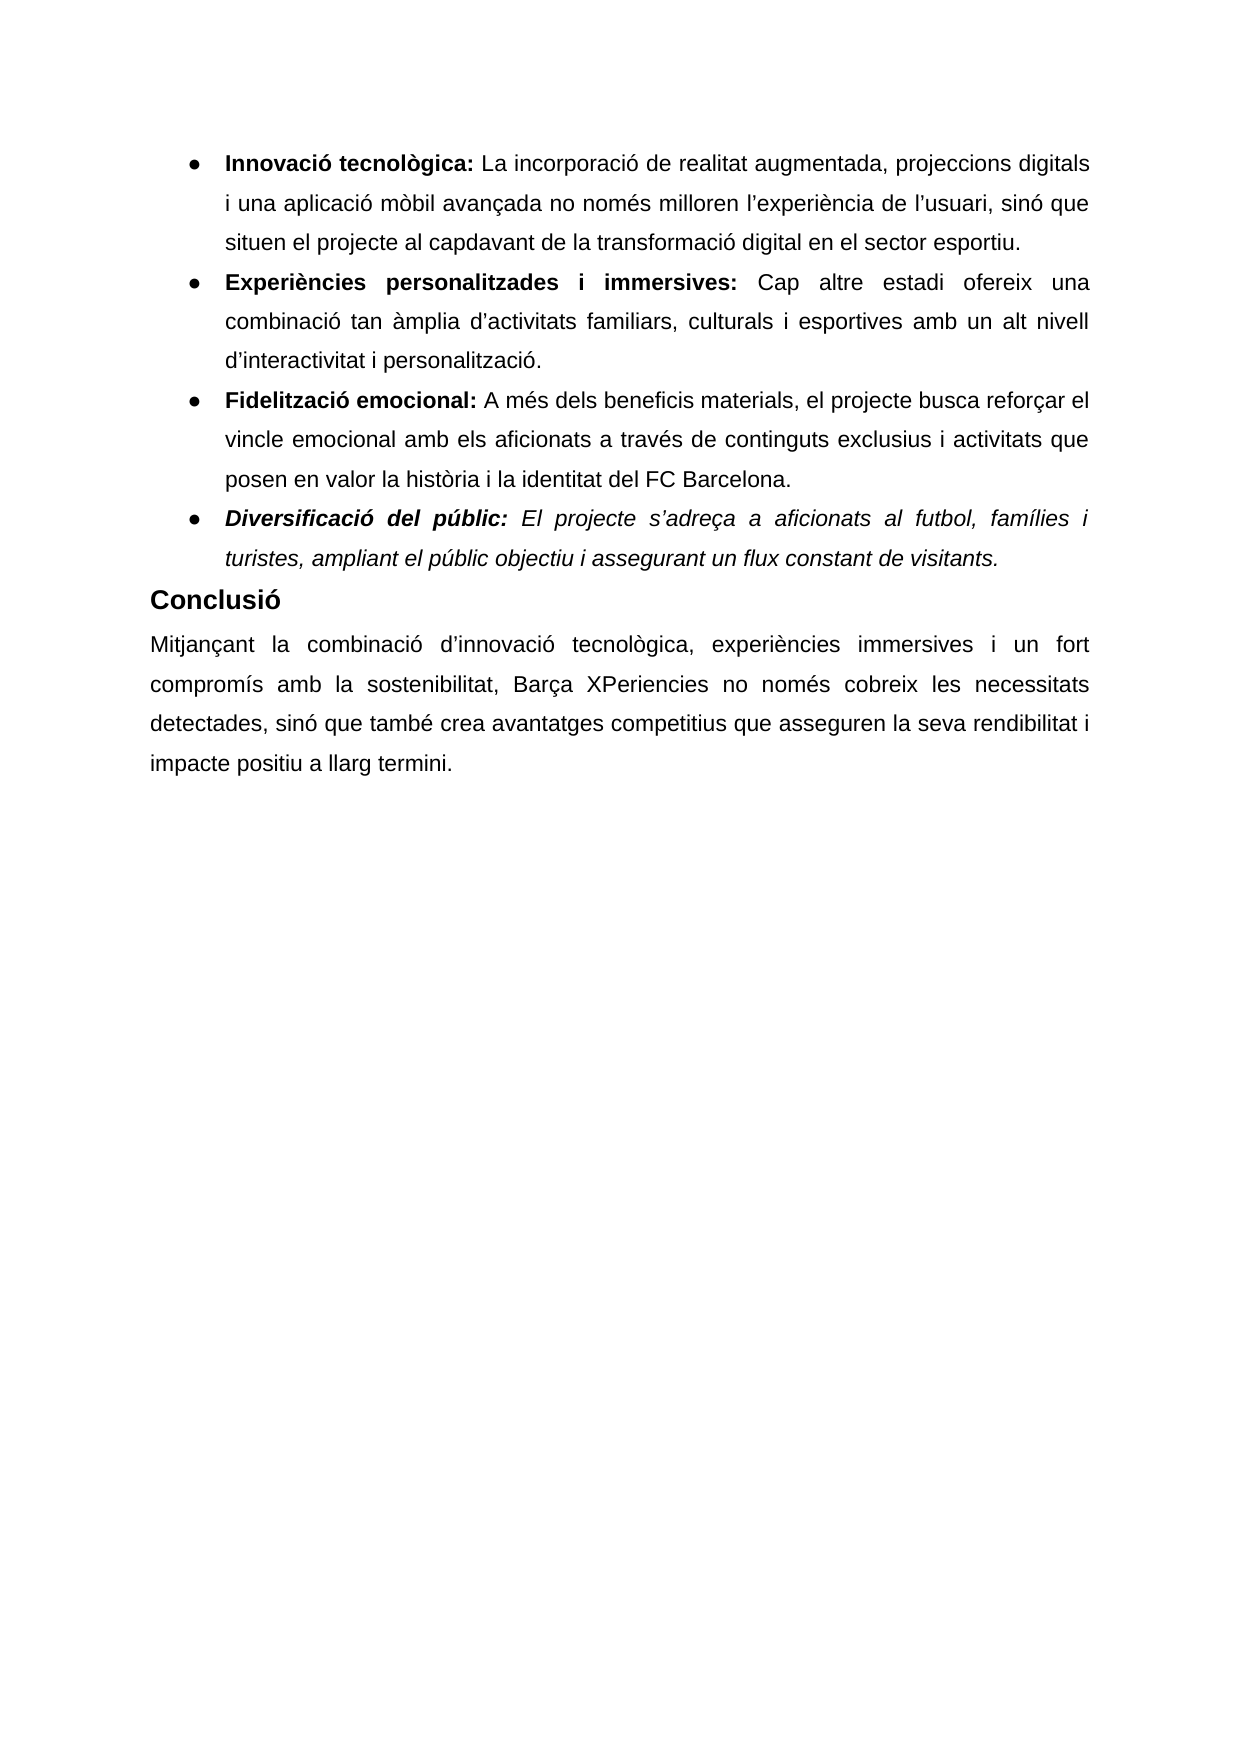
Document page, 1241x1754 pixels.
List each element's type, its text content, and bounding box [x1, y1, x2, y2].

text Conclusió [150, 584, 1090, 616]
list Experiències personalitzades i immersives: Cap altre estadi ofereix una combinació tan àmplia d’activitats familiars, culturals i esportives amb un alt nivell d’interactivitat i personalització. [187, 268, 1090, 374]
list Diversificació del públic: El projecte s’adreça a aficionats al futbol, famílies i turistes, ampliant el públic objectiu i assegurant un flux constant de visitants. [187, 505, 1090, 571]
list Fidelització emocional: A més dels beneficis materials, el projecte busca reforçar el vincle emocional amb els aficionats a través de continguts exclusius i activitats que posen en valor la història i la identitat del FC Barcelona. [187, 387, 1090, 492]
text Mitjançant la combinació d’innovació tecnològica, experiències immersives i un fort compromís amb la sostenibilitat, Barça XPeriencies no només cobreix les necessitats detectades, sinó que també crea avantatges competitius que asseguren la seva rendibilitat i impacte positiu a llarg termini. [150, 631, 1090, 776]
list Innovació tecnològica: La incorporació de realitat augmentada, projeccions digitals i una aplicació mòbil avançada no només milloren l’experiència de l’usuari, sinó que situen el projecte al capdavant de la transformació digital en el sector esportiu. [187, 150, 1090, 255]
